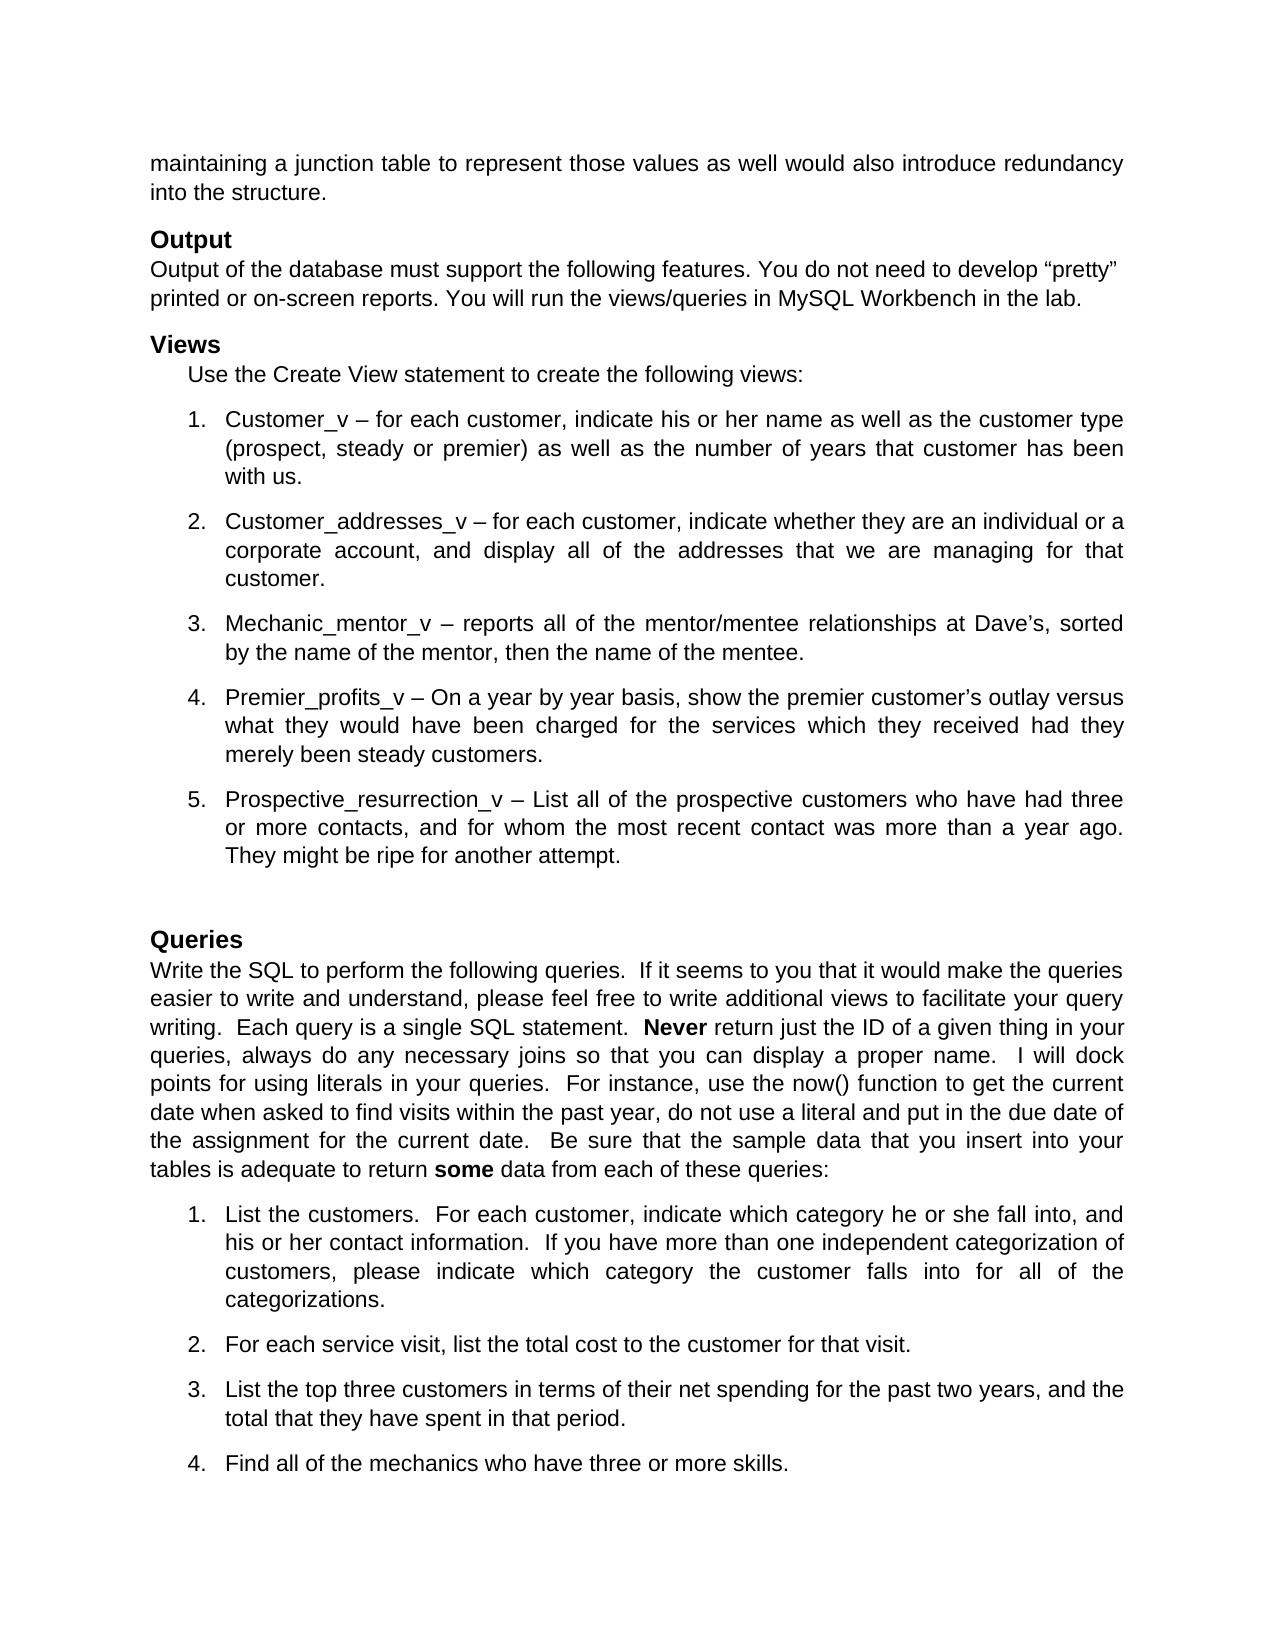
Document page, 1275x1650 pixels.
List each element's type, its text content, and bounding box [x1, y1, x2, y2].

list List the top three customers in terms of their net spending for the past two years, and the total that they have spent in that period. [187, 1376, 1125, 1431]
subtitle Output [150, 225, 1125, 254]
text Views [150, 330, 1125, 359]
list Premier_profits_v – On a year by year basis, show the premier customer’s outlay versus what they would have been charged for the services which they received had they merely been steady customers. [187, 684, 1125, 767]
list Mechanic_mentor_v – reports all of the mentor/mentee relationships at Dave’s, sorted by the name of the mentor, then the name of the mentee. [187, 610, 1125, 665]
text Use the Create View statement to create the following views: [187, 361, 1125, 387]
list Prospective_resurrection_v – List all of the prospective customers who have had three or more contacts, and for whom the most recent contact was more than a year ago. They might be ripe for another attempt. [187, 786, 1125, 869]
text Output of the database must support the following features. You do not need to develop “pretty” printed or on-screen reports. You will run the views/queries in MySQL Workbench in the lab. [150, 256, 1125, 311]
list Customer_v – for each customer, indicate his or her name as well as the customer type (prospect, steady or premier) as well as the number of years that customer has been with us. [187, 406, 1125, 489]
list Find all of the mechanics who have three or more skills. [187, 1450, 1125, 1476]
text Write the SQL to perform the following queries. If it seems to you that it would make the queries easier to write and understand, please feel free to write additional views to facilitate your query writing. Each query is a single SQL statement. Never return just the ID of a given thing in your queries, always do any necessary joins so that you can display a proper name. I will dock points for using literals in your queries. For instance, use the now() function to get the current date when asked to find visits within the past year, do not use a literal and put in the due date of the assignment for the current date. Be sure that the sample data that you insert into your tables is adequate to return some data from each of these queries: [150, 957, 1125, 1182]
list For each service visit, list the total cost to the customer for that visit. [187, 1331, 1125, 1357]
list Customer_addresses_v – for each customer, indicate whether they are an individual or a corporate account, and display all of the addresses that we are managing for that customer. [187, 508, 1125, 591]
subtitle Queries [150, 926, 1125, 954]
list List the customers. For each customer, indicate which category he or she fall into, and his or her contact information. If you have more than one independent categorization of customers, please indicate which category the customer falls into for all of the categorizations. [187, 1201, 1125, 1312]
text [150, 150, 1125, 207]
